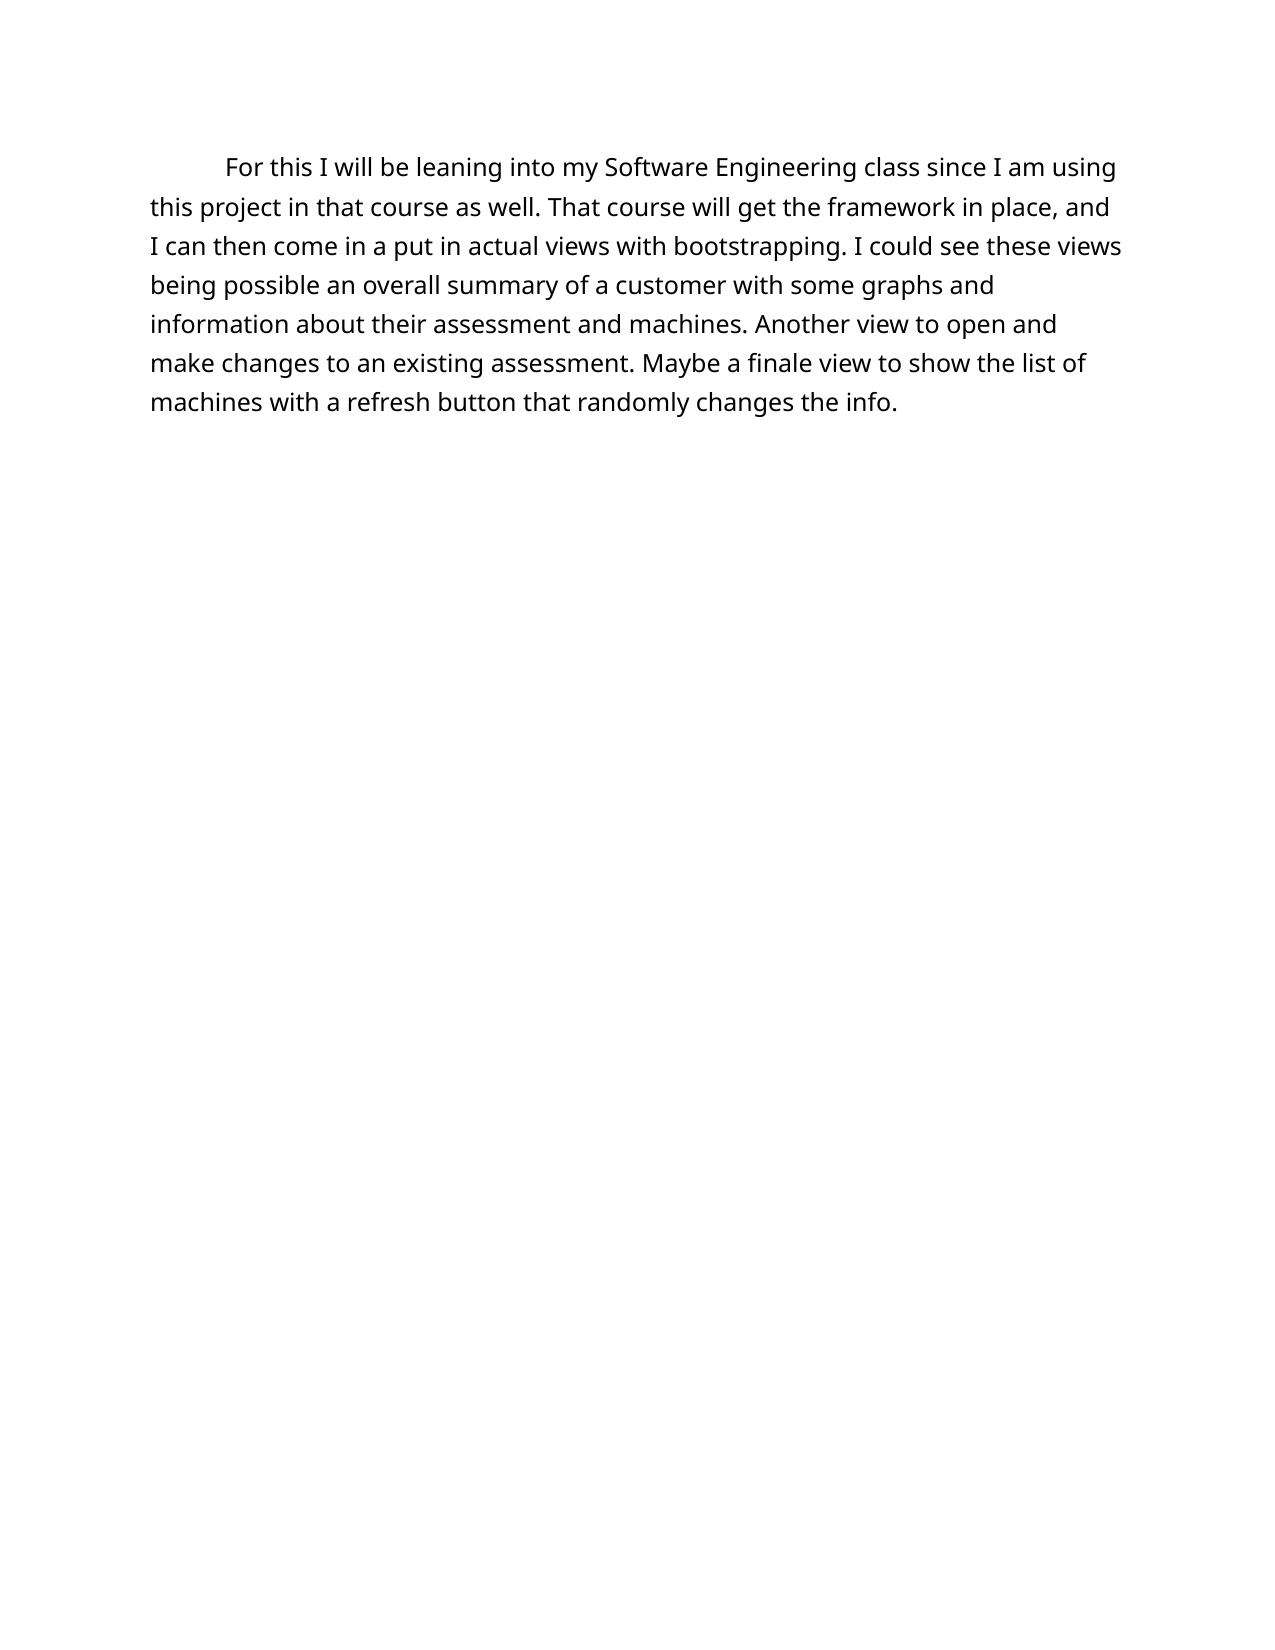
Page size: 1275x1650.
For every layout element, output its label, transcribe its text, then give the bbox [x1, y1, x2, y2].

text For this I will be leaning into my Software Engineering class since I am using this project in that course as well. That course will get the framework in place, and I can then come in a put in actual views with bootstrapping. I could see these views being possible an overall summary of a customer with some graphs and information about their assessment and machines. Another view to open and make changes to an existing assessment. Maybe a finale view to show the list of machines with a refresh button that randomly changes the info. [150, 150, 1125, 419]
